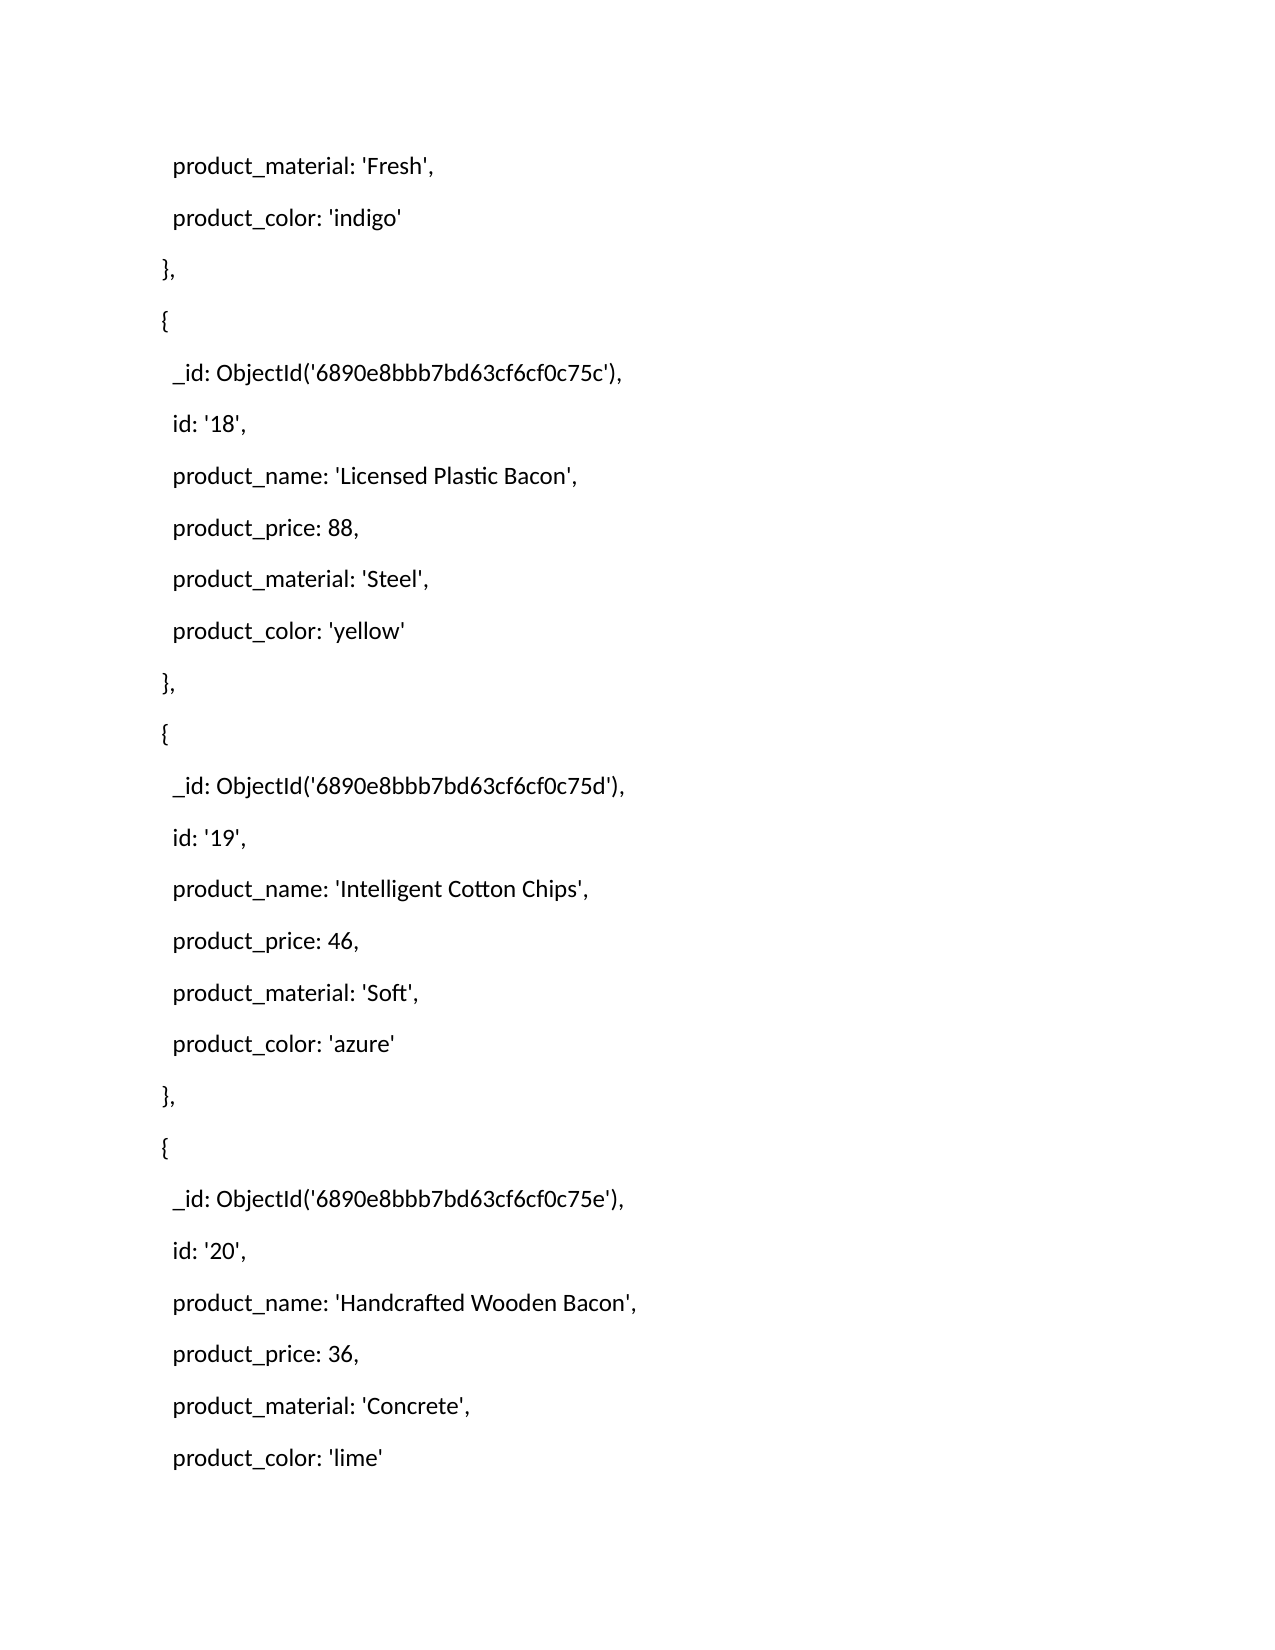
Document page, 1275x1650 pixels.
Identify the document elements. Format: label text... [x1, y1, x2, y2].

text { [150, 305, 1125, 336]
text product_material: 'Concrete', [150, 1390, 1125, 1421]
text }, [150, 253, 1125, 284]
text product_price: 36, [150, 1338, 1125, 1369]
text product_material: 'Steel', [150, 563, 1125, 594]
text _id: ObjectId('6890e8bbb7bd63cf6cf0c75c'), [150, 357, 1125, 387]
text id: '20', [150, 1235, 1125, 1266]
text id: '19', [150, 822, 1125, 852]
text { [150, 1132, 1125, 1162]
text product_color: 'azure' [150, 1028, 1125, 1059]
text { [150, 718, 1125, 749]
text product_price: 46, [150, 925, 1125, 956]
text product_price: 88, [150, 512, 1125, 542]
text product_name: 'Intelligent Cotton Chips', [150, 873, 1125, 904]
text _id: ObjectId('6890e8bbb7bd63cf6cf0c75e'), [150, 1183, 1125, 1214]
text product_color: 'yellow' [150, 615, 1125, 646]
text product_color: 'indigo' [150, 202, 1125, 232]
text product_name: 'Licensed Plastic Bacon', [150, 460, 1125, 491]
text product_color: 'lime' [150, 1442, 1125, 1472]
text _id: ObjectId('6890e8bbb7bd63cf6cf0c75d'), [150, 770, 1125, 801]
text product_material: 'Fresh', [150, 150, 1125, 181]
text id: '18', [150, 408, 1125, 439]
text product_material: 'Soft', [150, 977, 1125, 1007]
text }, [150, 1080, 1125, 1111]
text }, [150, 667, 1125, 697]
text product_name: 'Handcrafted Wooden Bacon', [150, 1287, 1125, 1317]
